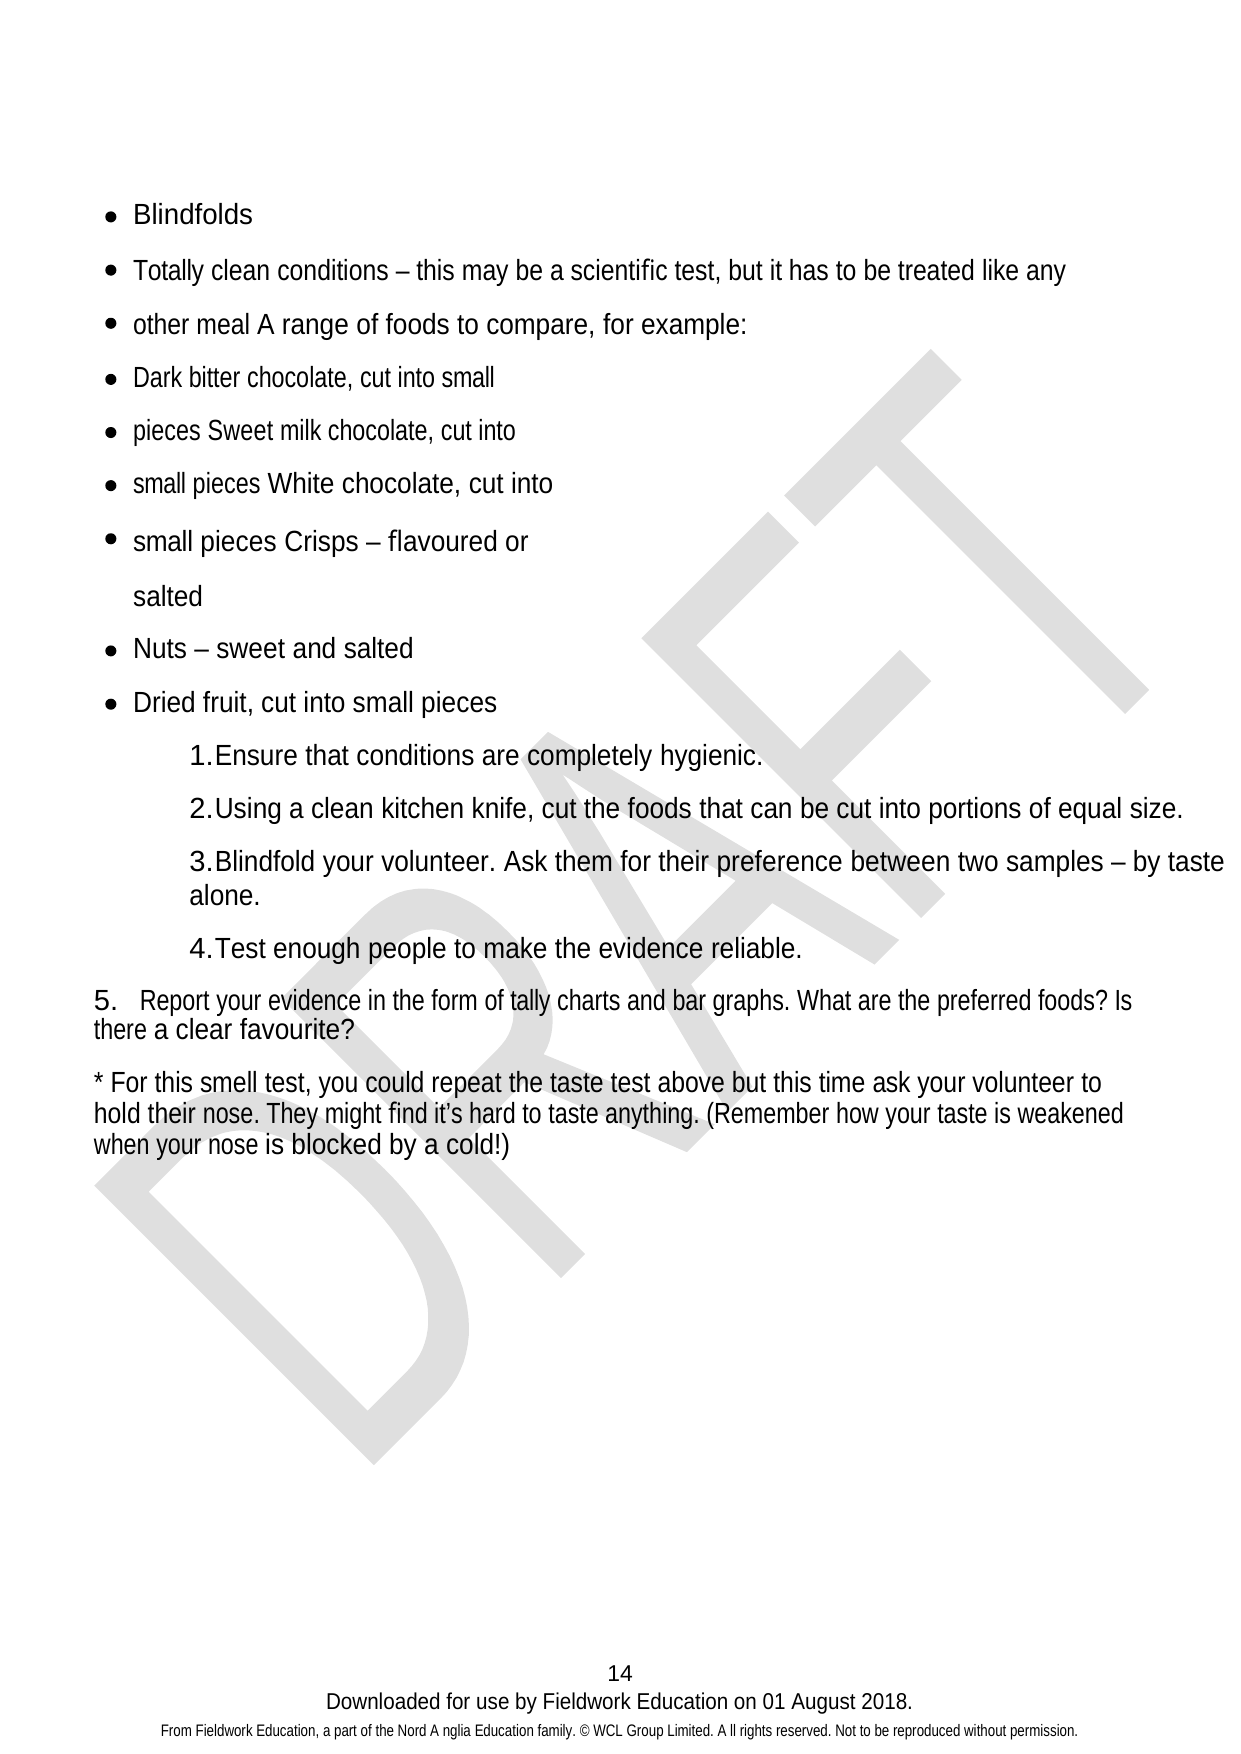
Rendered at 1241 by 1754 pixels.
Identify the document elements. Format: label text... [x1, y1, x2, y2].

text Totally clean conditions – this may be a scientiﬁc test, but it has to be treated like any other meal A range of foods to compare, for example: [133, 250, 1117, 340]
text Nuts – sweet and salted [133, 632, 1240, 665]
text * For this smell test, you could repeat the taste test above but this time ask your volunteer to hold their nose. They might ﬁnd it’s hard to taste anything. (Remember how your taste is weakened when your nose is blocked by a cold!) [94, 1069, 1144, 1160]
list Blindfold your volunteer. Ask them for their preference between two samples – by taste alone. [189, 844, 1240, 911]
list Report your evidence in the form of tally charts and bar graphs. What are the preferred foods? Is there a clear favourite? [94, 987, 1133, 1046]
text Blindfolds [133, 197, 1240, 231]
list Using a clean kitchen knife, cut the foods that can be cut into portions of equal size. [189, 791, 1240, 824]
list Ensure that conditions are completely hygienic. [189, 738, 1240, 771]
text Dried fruit, cut into small pieces [133, 685, 1240, 718]
text Dark bitter chocolate, cut into small pieces Sweet milk chocolate, cut into small pieces White chocolate, cut into small pieces Crisps – ﬂavoured or salted [133, 360, 564, 613]
list Test enough people to make the evidence reliable. [189, 931, 1240, 964]
